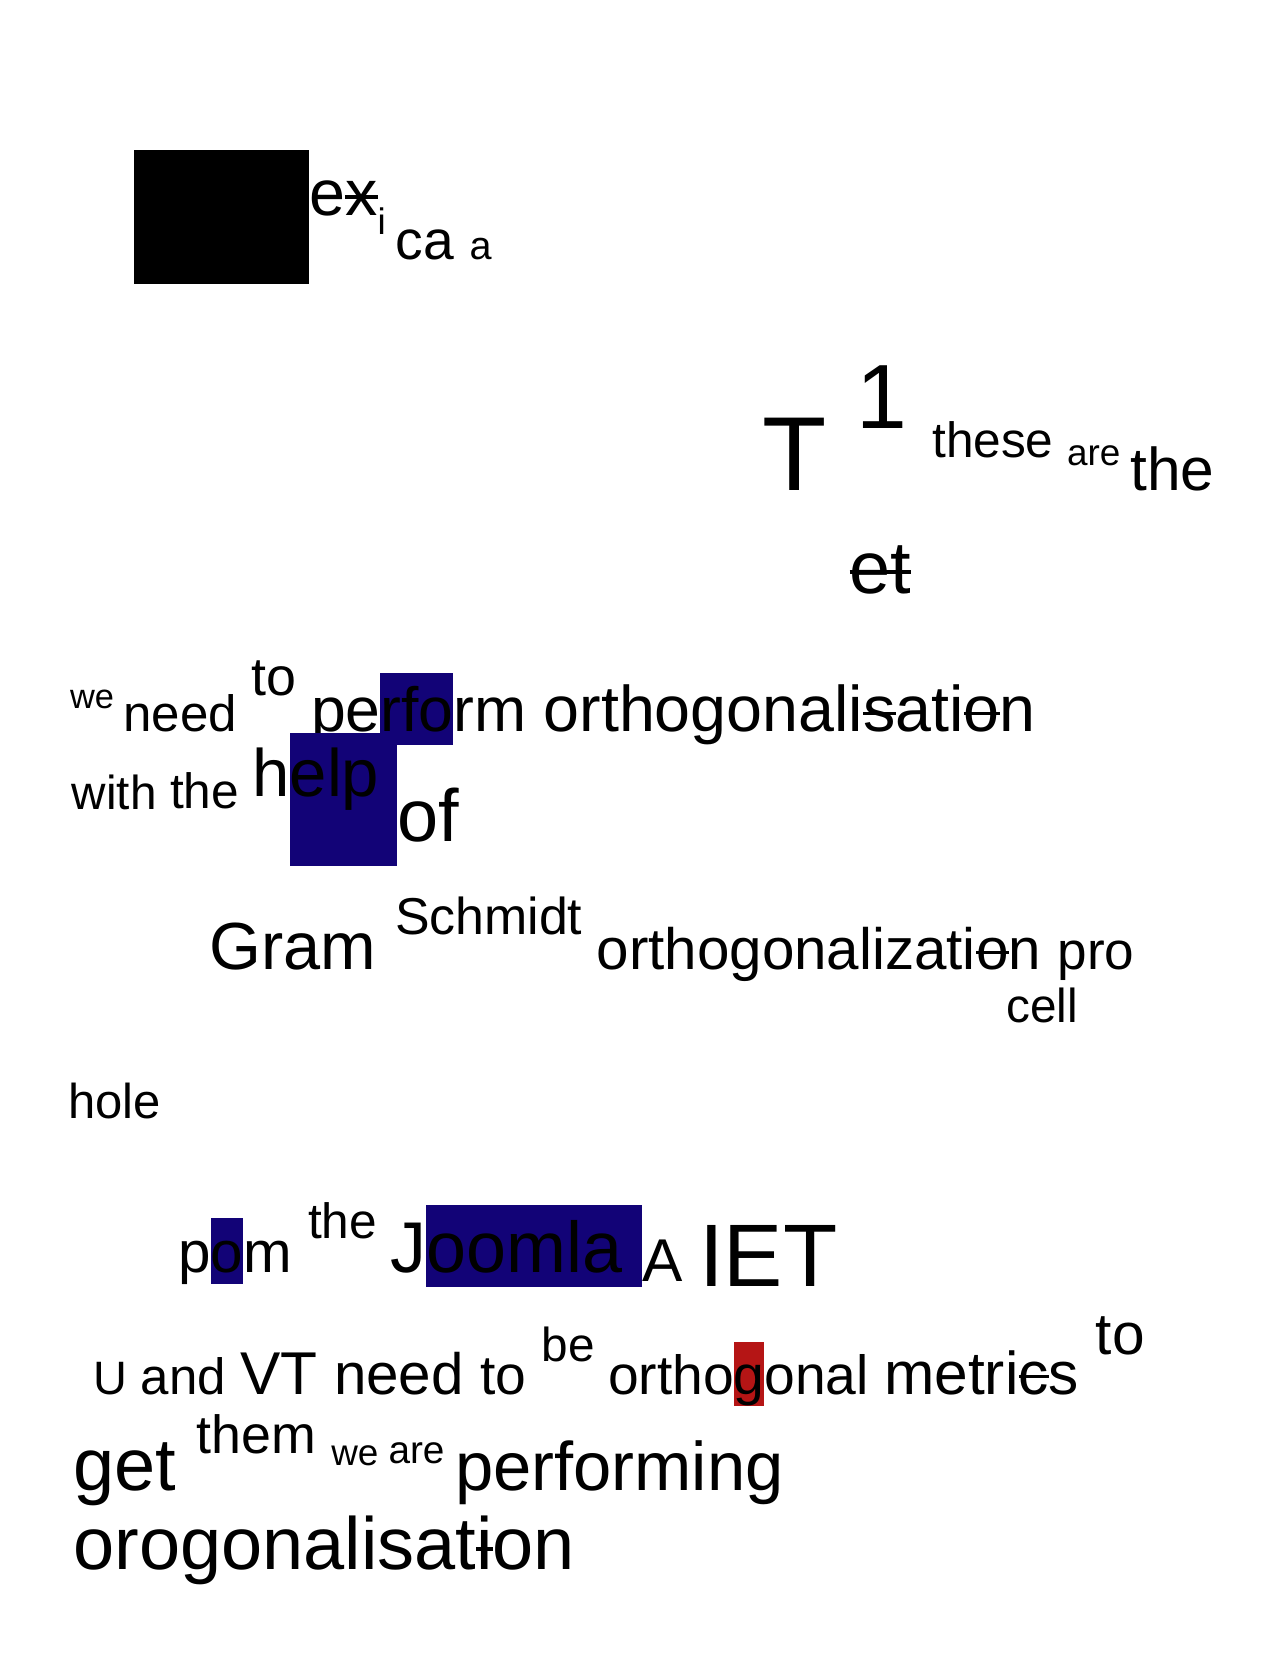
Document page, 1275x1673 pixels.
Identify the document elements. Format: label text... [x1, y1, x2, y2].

text Gram Schmidt orthogonalization pro cell [209, 896, 1158, 1072]
text T 1 these are the [0, 343, 1214, 524]
text pom the Joomla A IET [178, 1128, 1271, 1304]
text hole [68, 1072, 1271, 1128]
text U and VT need to be orthogonal metrics to get them we are performing orogonalisation [73, 1311, 1198, 1585]
text xD exi ca a [309, 150, 1271, 284]
text et [0, 524, 911, 609]
text we need to perform orthogonalisation with the help of [70, 658, 1135, 866]
